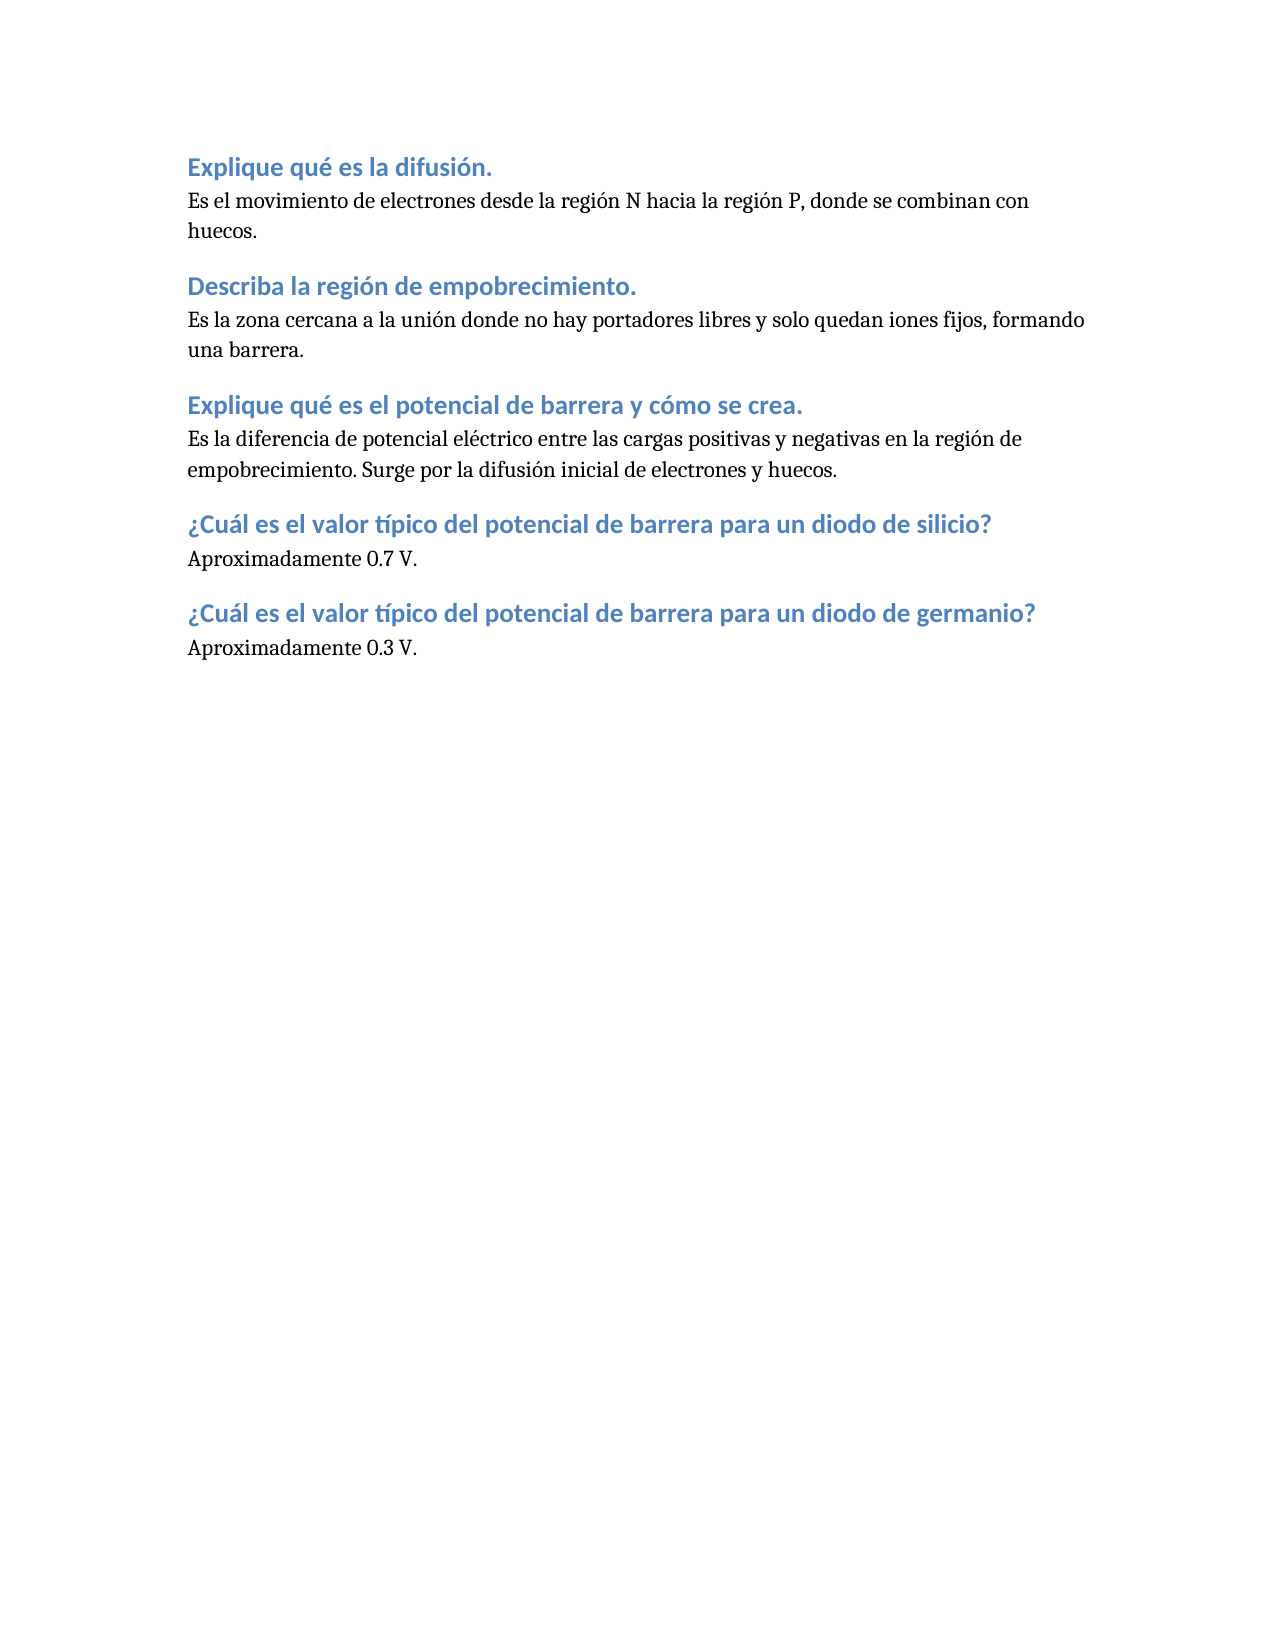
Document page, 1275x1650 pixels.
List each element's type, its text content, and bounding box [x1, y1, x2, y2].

subtitle ¿Cuál es el valor típico del potencial de barrera para un diodo de germanio? [187, 596, 1087, 629]
subtitle Explique qué es la difusión. [187, 150, 1087, 183]
text Es la zona cercana a la unión donde no hay portadores libres y solo quedan iones fijos, formando una barrera. [187, 307, 1087, 364]
subtitle ¿Cuál es el valor típico del potencial de barrera para un diodo de silicio? [187, 507, 1087, 541]
text Aproximadamente 0.3 V. [187, 634, 1087, 661]
subtitle Describa la región de empobrecimiento. [187, 269, 1087, 302]
text Es la diferencia de potencial eléctrico entre las cargas positivas y negativas en la región de empobrecimiento. Surge por la difusión inicial de electrones y huecos. [187, 426, 1087, 483]
text Aproximadamente 0.7 V. [187, 545, 1087, 572]
subtitle Explique qué es el potencial de barrera y cómo se crea. [187, 388, 1087, 421]
text Es el movimiento de electrones desde la región N hacia la región P, donde se combinan con huecos. [187, 188, 1087, 244]
